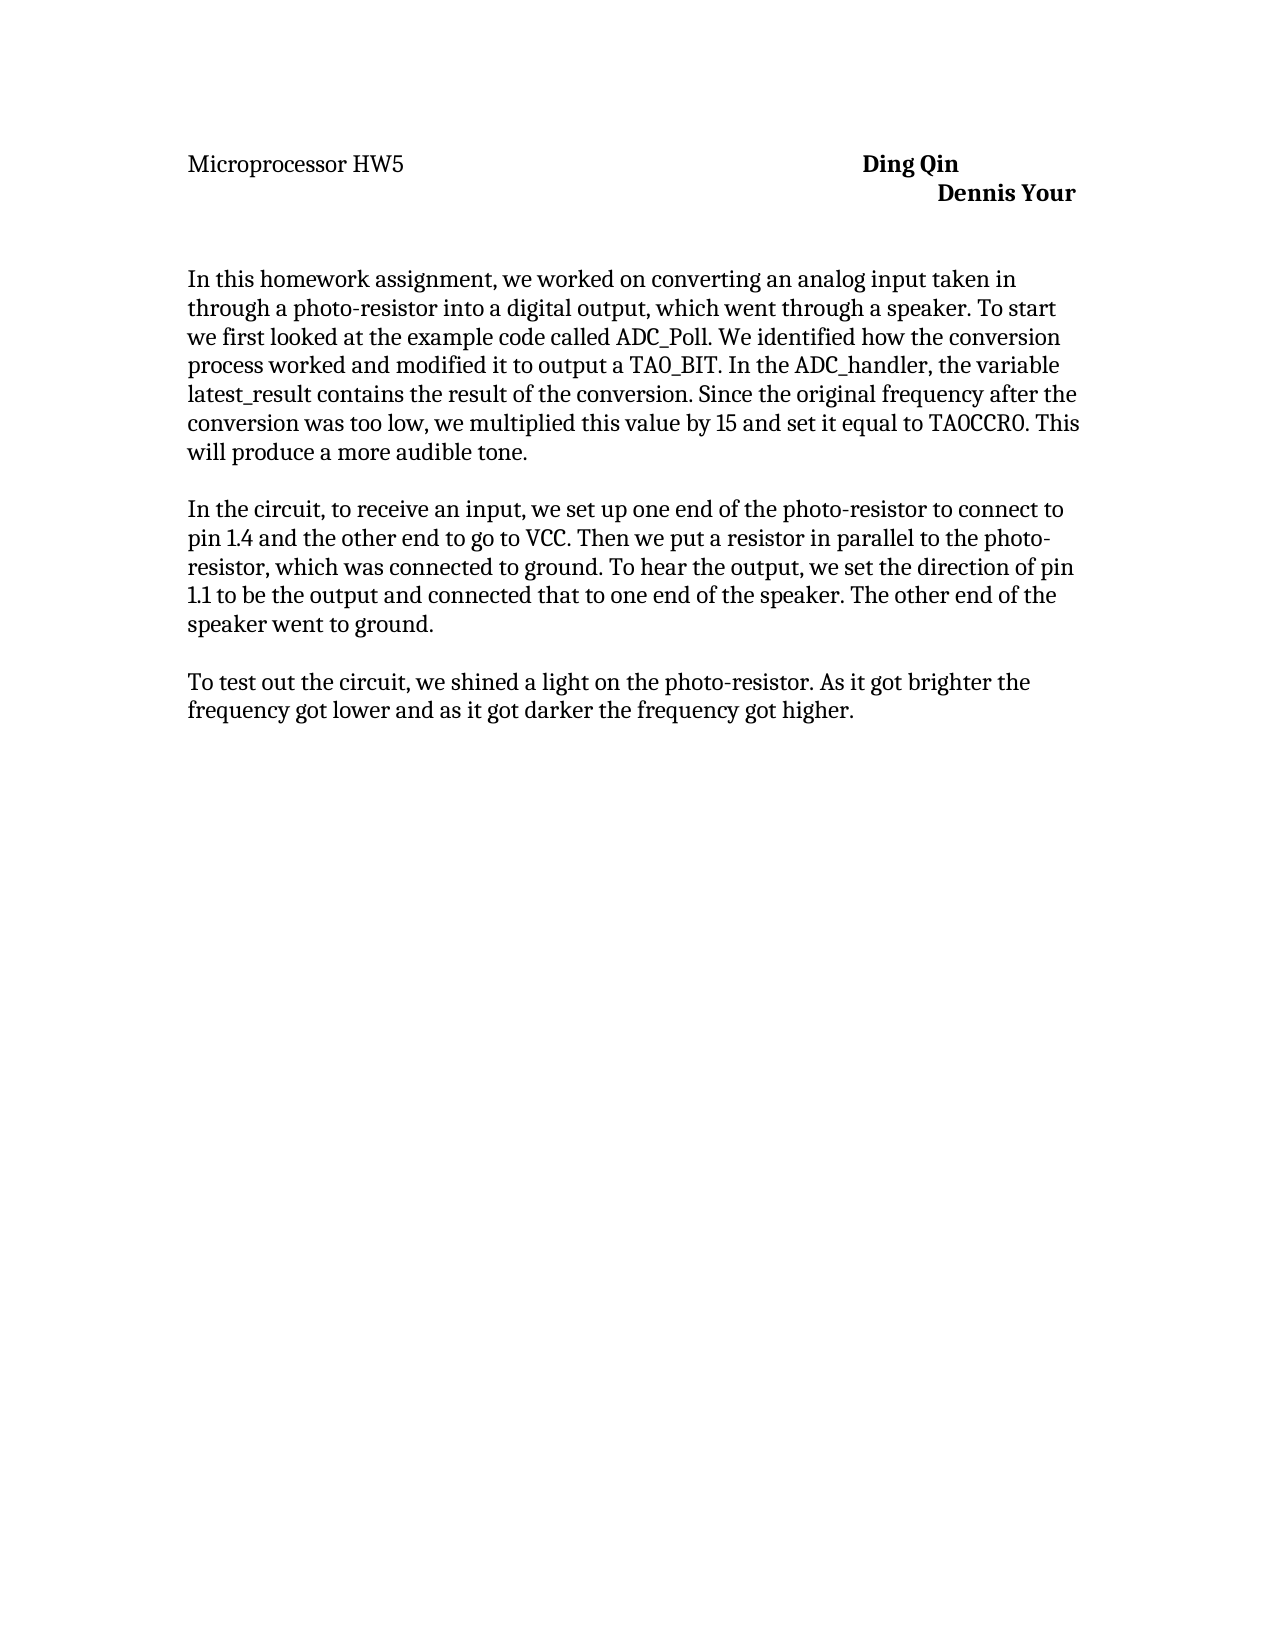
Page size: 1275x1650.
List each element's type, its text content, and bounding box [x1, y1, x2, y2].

text Microprocessor HW5 Ding Qin [187, 150, 1087, 179]
text In the circuit, to receive an input, we set up one end of the photo-resistor to connect to pin 1.4 and the other end to go to VCC. Then we put a resistor in parallel to the photo-resistor, which was connected to ground. To hear the output, we set the direction of pin 1.1 to be the output and connected that to one end of the speaker. The other end of the speaker went to ground. [187, 495, 1087, 639]
text In this homework assignment, we worked on converting an analog input taken in through a photo-resistor into a digital output, which went through a speaker. To start we first looked at the example code called ADC_Poll. We identified how the conversion process worked and modified it to output a TA0_BIT. In the ADC_handler, the variable latest_result contains the result of the conversion. Since the original frequency after the conversion was too low, we multiplied this value by 15 and set it equal to TA0CCR0. This will produce a more audible tone. [187, 265, 1087, 466]
text Dennis Your [187, 179, 1087, 207]
text To test out the circuit, we shined a light on the photo-resistor. As it got brighter the frequency got lower and as it got darker the frequency got higher. [187, 667, 1087, 725]
